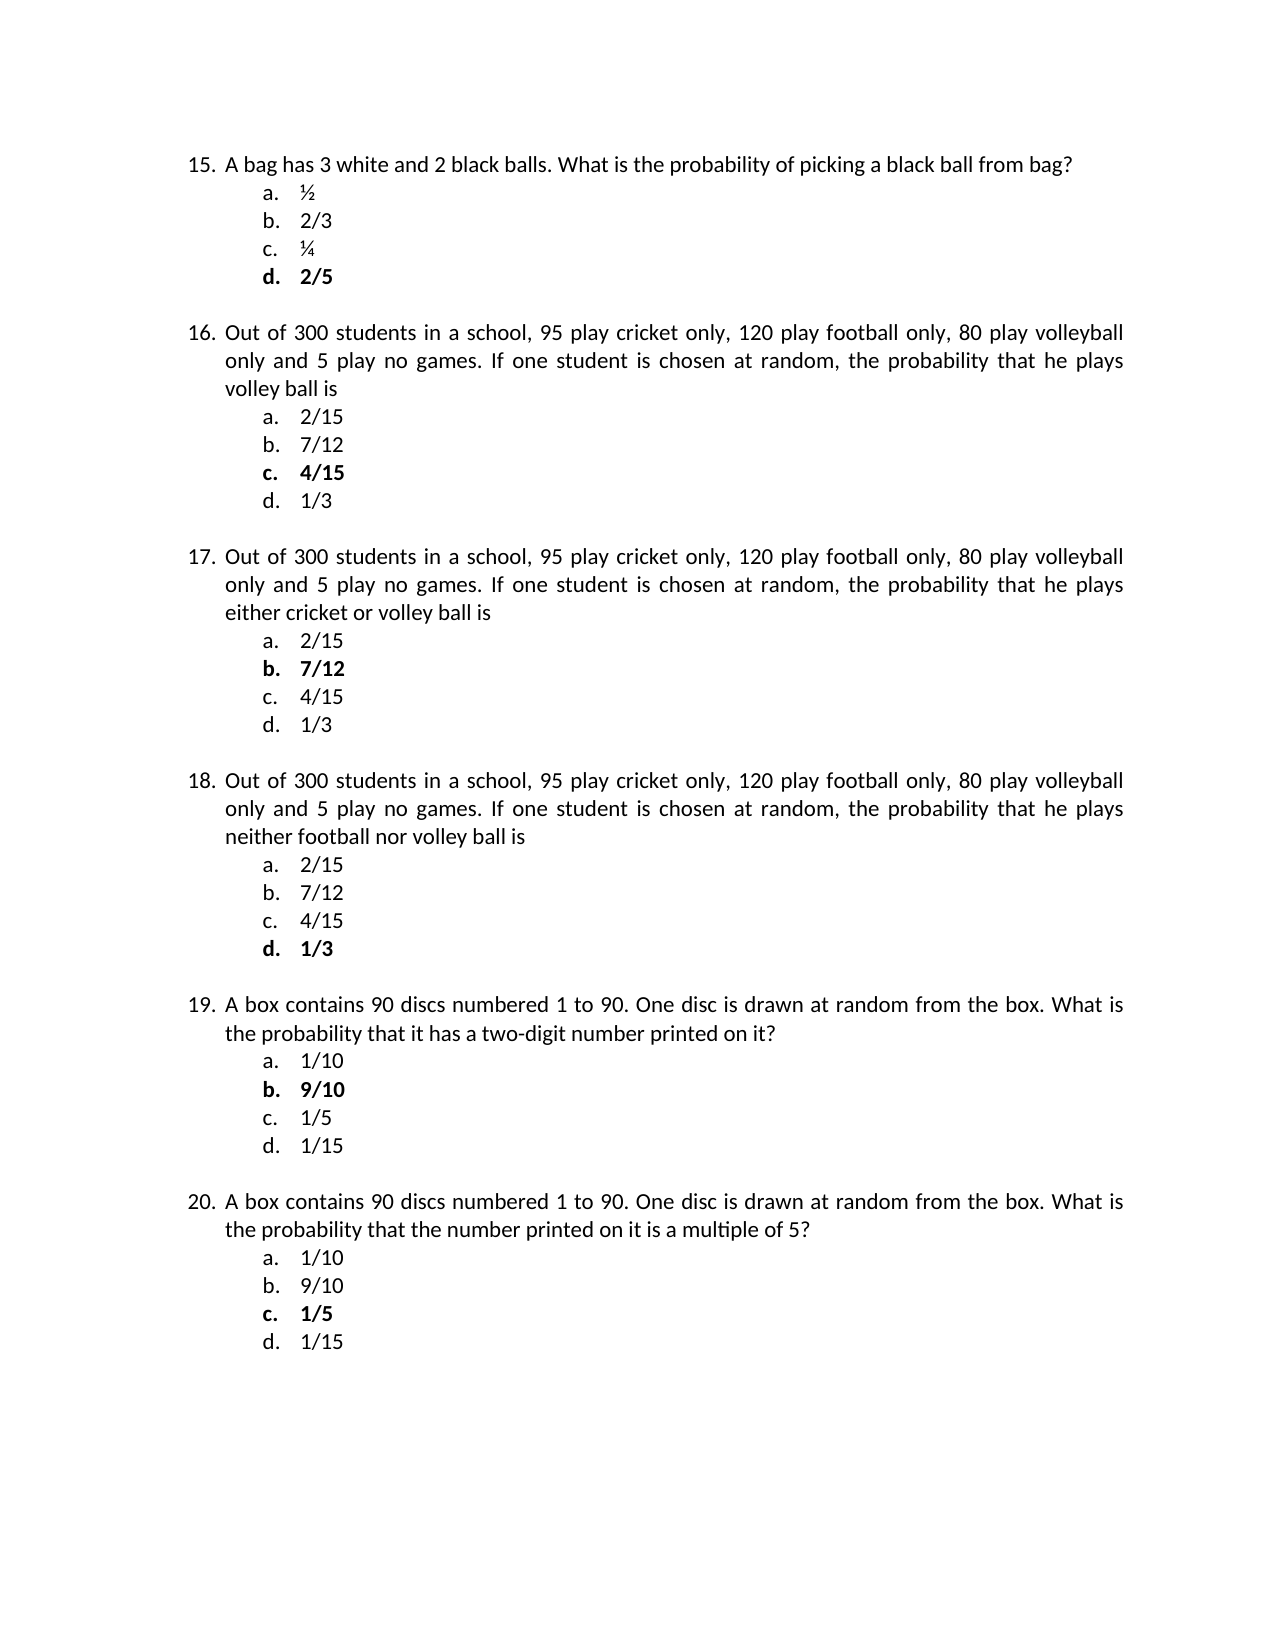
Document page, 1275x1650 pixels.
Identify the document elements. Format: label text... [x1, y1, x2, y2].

list 1/15 [262, 1131, 1125, 1159]
list 9/10 [262, 1271, 1125, 1299]
list 7/12 [262, 654, 1125, 682]
list 1/10 [262, 1243, 1125, 1271]
list A box contains 90 discs numbered 1 to 90. One disc is drawn at random from the box. What is the probability that the number printed on it is a multiple of 5? [187, 1187, 1125, 1243]
list 9/10 [262, 1075, 1125, 1103]
list 1/5 [262, 1299, 1125, 1327]
list A box contains 90 discs numbered 1 to 90. One disc is drawn at random from the box. What is the probability that it has a two-digit number printed on it? [187, 991, 1125, 1047]
list 2/15 [262, 402, 1125, 430]
list 2/15 [262, 851, 1125, 878]
list 4/15 [262, 682, 1125, 710]
list 4/15 [262, 458, 1125, 486]
list ½ [262, 178, 1125, 206]
list Out of 300 students in a school, 95 play cricket only, 120 play football only, 80 play volleyball only and 5 play no games. If one student is chosen at random, the probability that he plays volley ball is [187, 318, 1125, 402]
list 1/3 [262, 934, 1125, 963]
list 1/5 [262, 1103, 1125, 1131]
list ¼ [262, 234, 1125, 262]
list 1/3 [262, 710, 1125, 738]
list 2/3 [262, 206, 1125, 234]
list 7/12 [262, 430, 1125, 458]
list A bag has 3 white and 2 black balls. What is the probability of picking a black ball from bag? [187, 150, 1125, 178]
list 7/12 [262, 878, 1125, 907]
list 2/15 [262, 626, 1125, 654]
list 4/15 [262, 907, 1125, 934]
list 1/3 [262, 486, 1125, 514]
list 1/15 [262, 1327, 1125, 1355]
list 2/5 [262, 262, 1125, 290]
list Out of 300 students in a school, 95 play cricket only, 120 play football only, 80 play volleyball only and 5 play no games. If one student is chosen at random, the probability that he plays neither football nor volley ball is [187, 766, 1125, 851]
list 1/10 [262, 1047, 1125, 1075]
list Out of 300 students in a school, 95 play cricket only, 120 play football only, 80 play volleyball only and 5 play no games. If one student is chosen at random, the probability that he plays either cricket or volley ball is [187, 542, 1125, 626]
